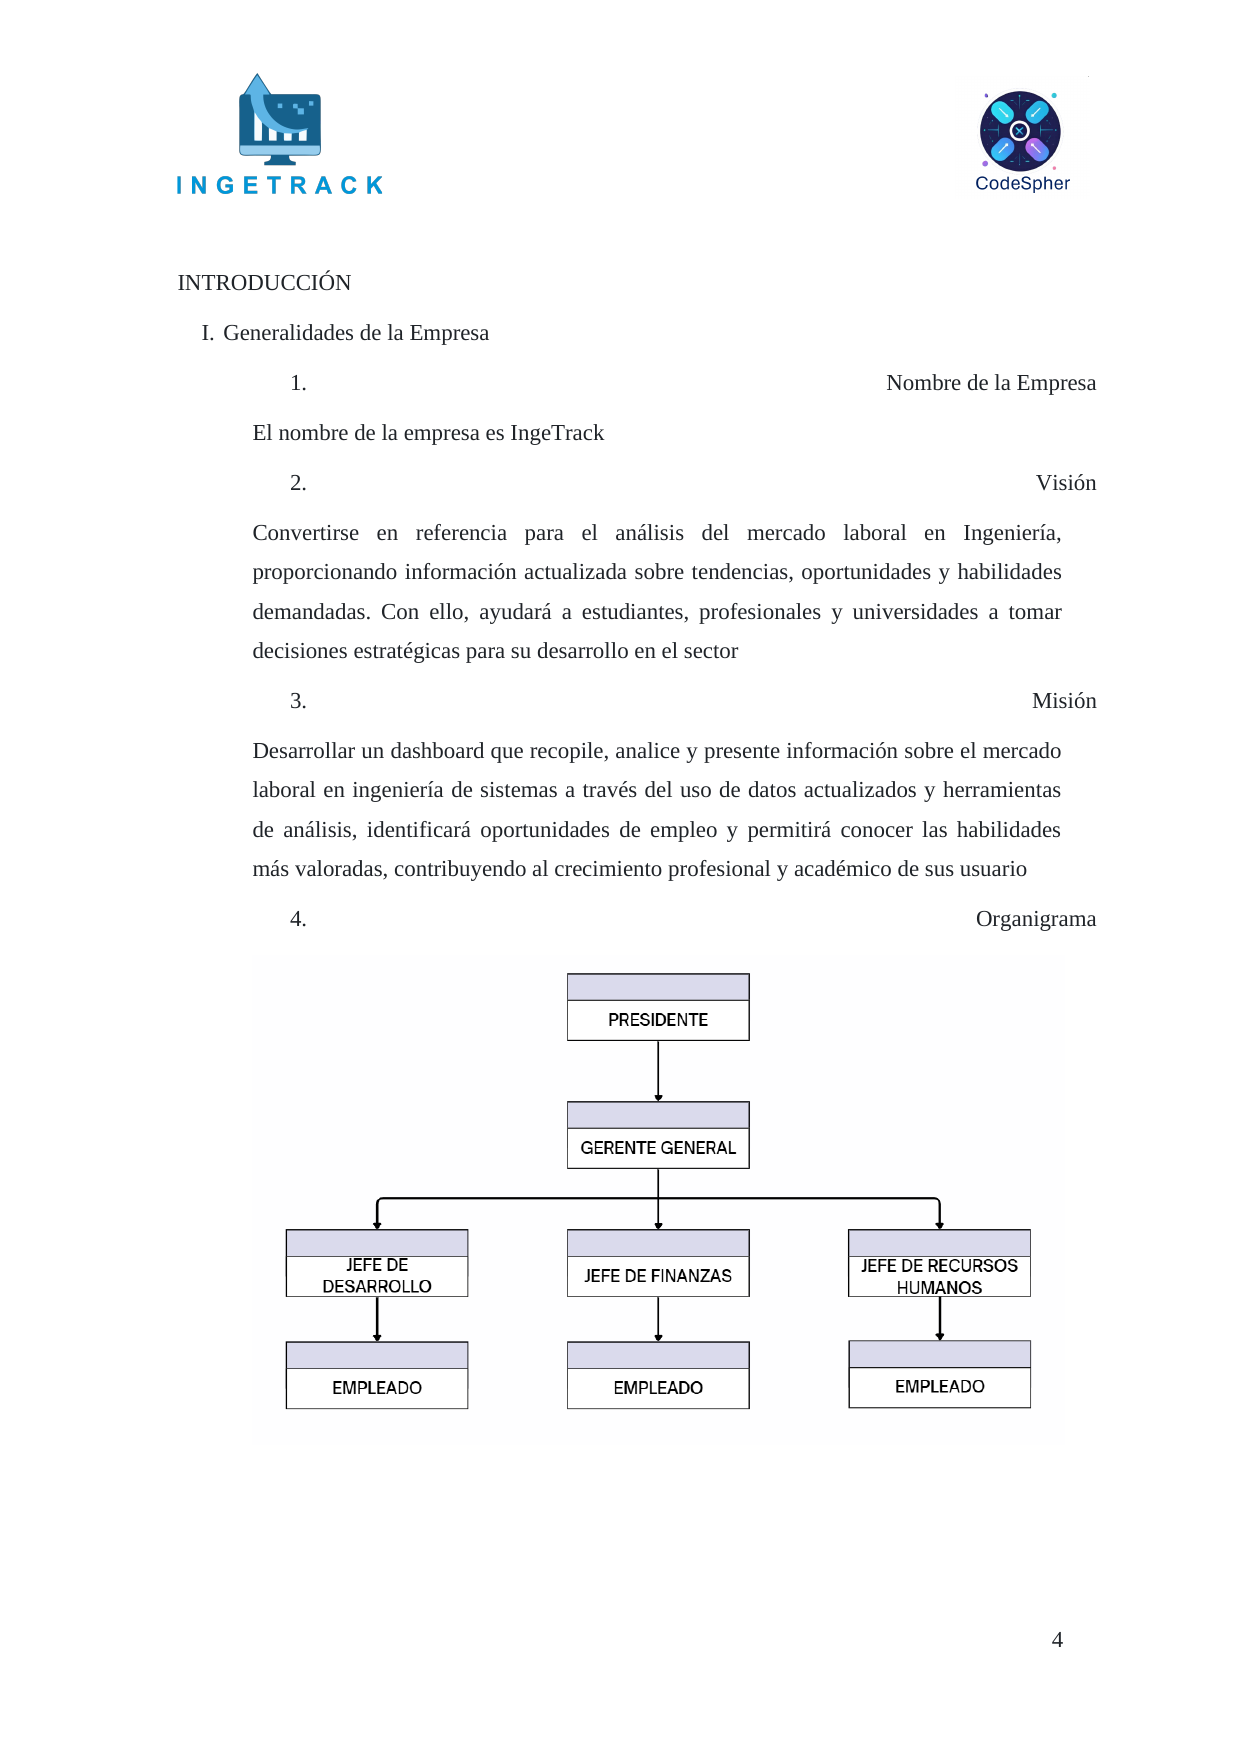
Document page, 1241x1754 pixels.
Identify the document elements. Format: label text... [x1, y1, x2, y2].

subtitle Organigrama [252, 905, 1063, 932]
text El nombre de la empresa es IngeTrack [252, 419, 1063, 445]
picture [252, 955, 1066, 1445]
picture [177, 73, 383, 194]
subtitle Generalidades de la Empresa [215, 319, 1063, 346]
subtitle Nombre de la Empresa [252, 369, 1063, 396]
subtitle Visión [252, 469, 1063, 495]
text Desarrollar un dashboard que recopile, analice y presente información sobre el mercado laboral en ingeniería de sistemas a través del uso de datos actualizados y herramientas de análisis, identificará oportunidades de empleo y permitirá conocer las habilidades más valoradas, contribuyendo al crecimiento profesional y académico de sus usuario [252, 737, 1063, 882]
subtitle INTRODUCCIÓN [177, 269, 1063, 296]
subtitle Misión [252, 687, 1063, 713]
text Convertirse en referencia para el análisis del mercado laboral en Ingeniería, proporcionando información actualizada sobre tendencias, oportunidades y habilidades demandadas. Con ello, ayudará a estudiantes, profesionales y universidades a tomar decisiones estratégicas para su desarrollo en el sector [252, 519, 1063, 664]
picture [196, 186, 201, 194]
picture [295, 187, 301, 194]
picture [955, 76, 1090, 199]
